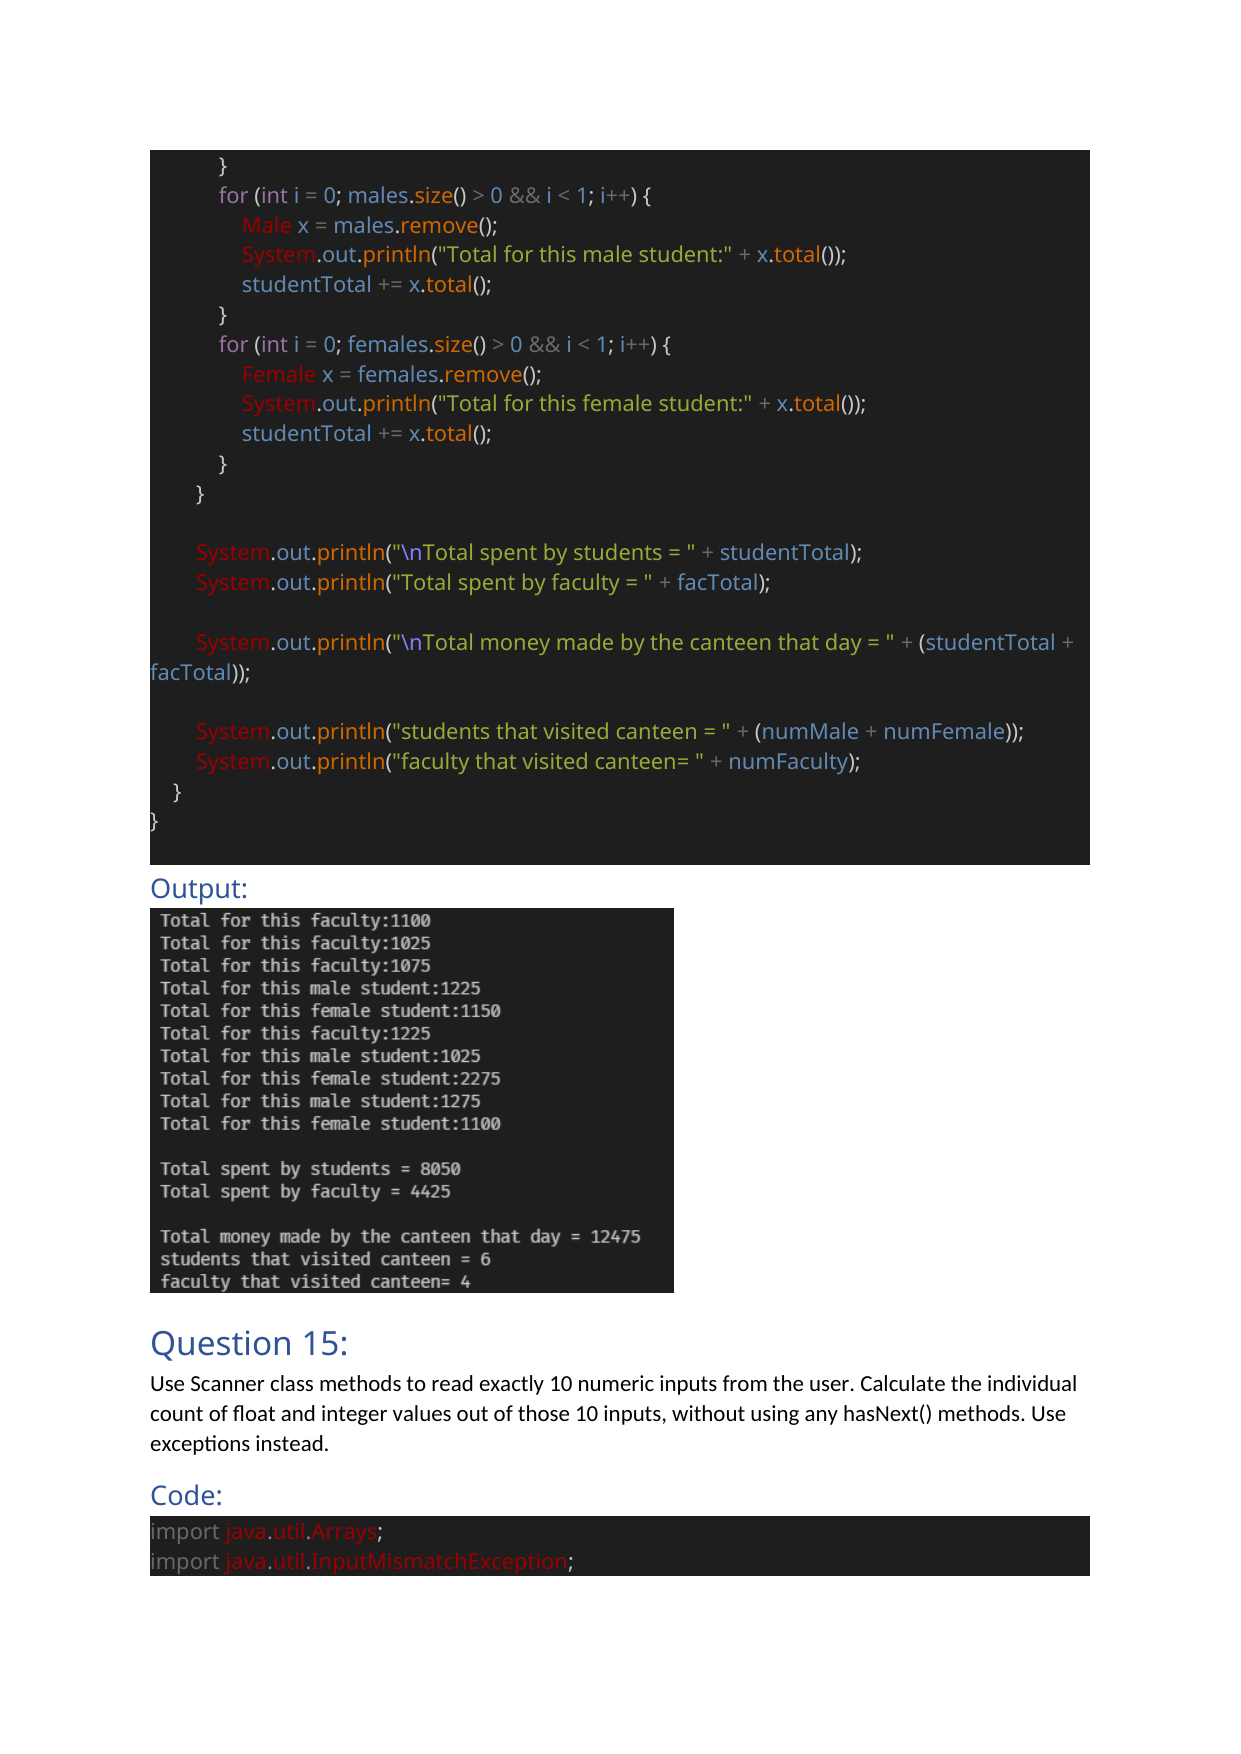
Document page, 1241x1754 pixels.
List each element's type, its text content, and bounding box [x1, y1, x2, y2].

text } [150, 150, 1090, 180]
text System.out.println("faculty that visited canteen= " + numFaculty); [150, 746, 1090, 776]
subtitle Question 15: [150, 1320, 1090, 1365]
text Female x = females.remove(); [150, 358, 1090, 388]
text System.out.println("Total for this male student:" + x.total()); [150, 239, 1090, 269]
text Male x = males.remove(); [150, 209, 1090, 239]
text System.out.println("\nTotal spent by students = " + studentTotal); [150, 537, 1090, 567]
text } [150, 299, 1090, 329]
text } [150, 776, 1090, 805]
text } [150, 478, 1090, 507]
text System.out.println("\nTotal money made by the canteen that day = " + (studentTotal + facTotal)); [150, 627, 1090, 686]
text studentTotal += x.total(); [150, 418, 1090, 448]
text Use Scanner class methods to read exactly 10 numeric inputs from the user. Calculate the individual count of float and integer values out of those 10 inputs, without using any hasNext() methods. Use exceptions instead. [150, 1369, 1090, 1457]
text System.out.println("students that visited canteen = " + (numMale + numFemale)); [150, 716, 1090, 746]
text } [150, 448, 1090, 478]
text studentTotal += x.total(); [150, 269, 1090, 299]
text System.out.println("Total spent by faculty = " + facTotal); [150, 567, 1090, 597]
text import java.util.Arrays; [150, 1516, 1090, 1546]
text } [150, 805, 1090, 835]
subtitle Code: [150, 1476, 1090, 1513]
text for (int i = 0; females.size() > 0 && i < 1; i++) { [150, 329, 1090, 358]
picture [150, 908, 674, 1293]
subtitle Output: [150, 869, 1090, 906]
text for (int i = 0; males.size() > 0 && i < 1; i++) { [150, 180, 1090, 209]
text System.out.println("Total for this female student:" + x.total()); [150, 388, 1090, 418]
text import java.util.InputMismatchException; [150, 1546, 1090, 1576]
